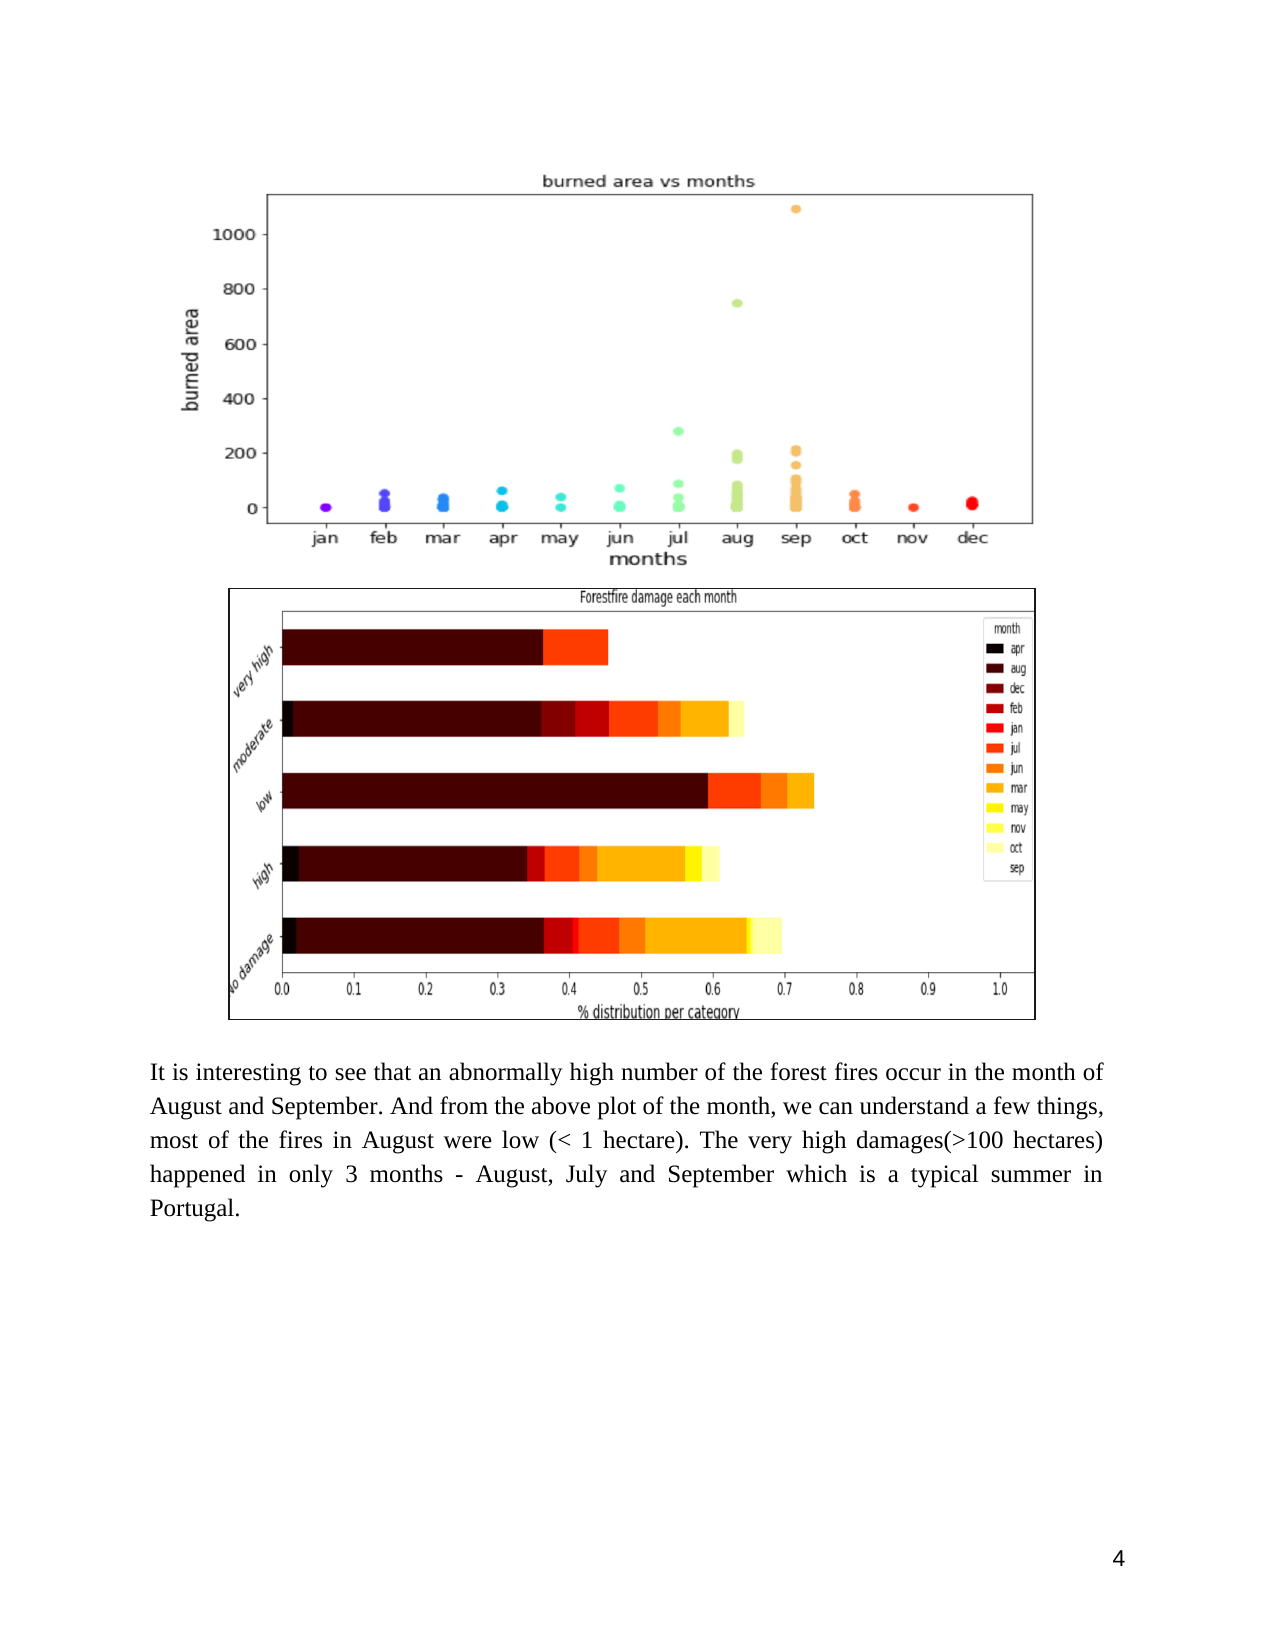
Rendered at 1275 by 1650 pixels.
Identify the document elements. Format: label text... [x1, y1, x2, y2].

picture [230, 589, 1034, 1019]
picture [168, 169, 1055, 578]
text It is interesting to see that an abnormally high number of the forest fires occur in the month of August and September. And from the above plot of the month, we can understand a few things, most of the fires in August were low (< 1 hectare). The very high damages(>100 hectares) happened in only 3 months - August, July and September which is a typical summer in Portugal. [149, 1057, 1104, 1221]
